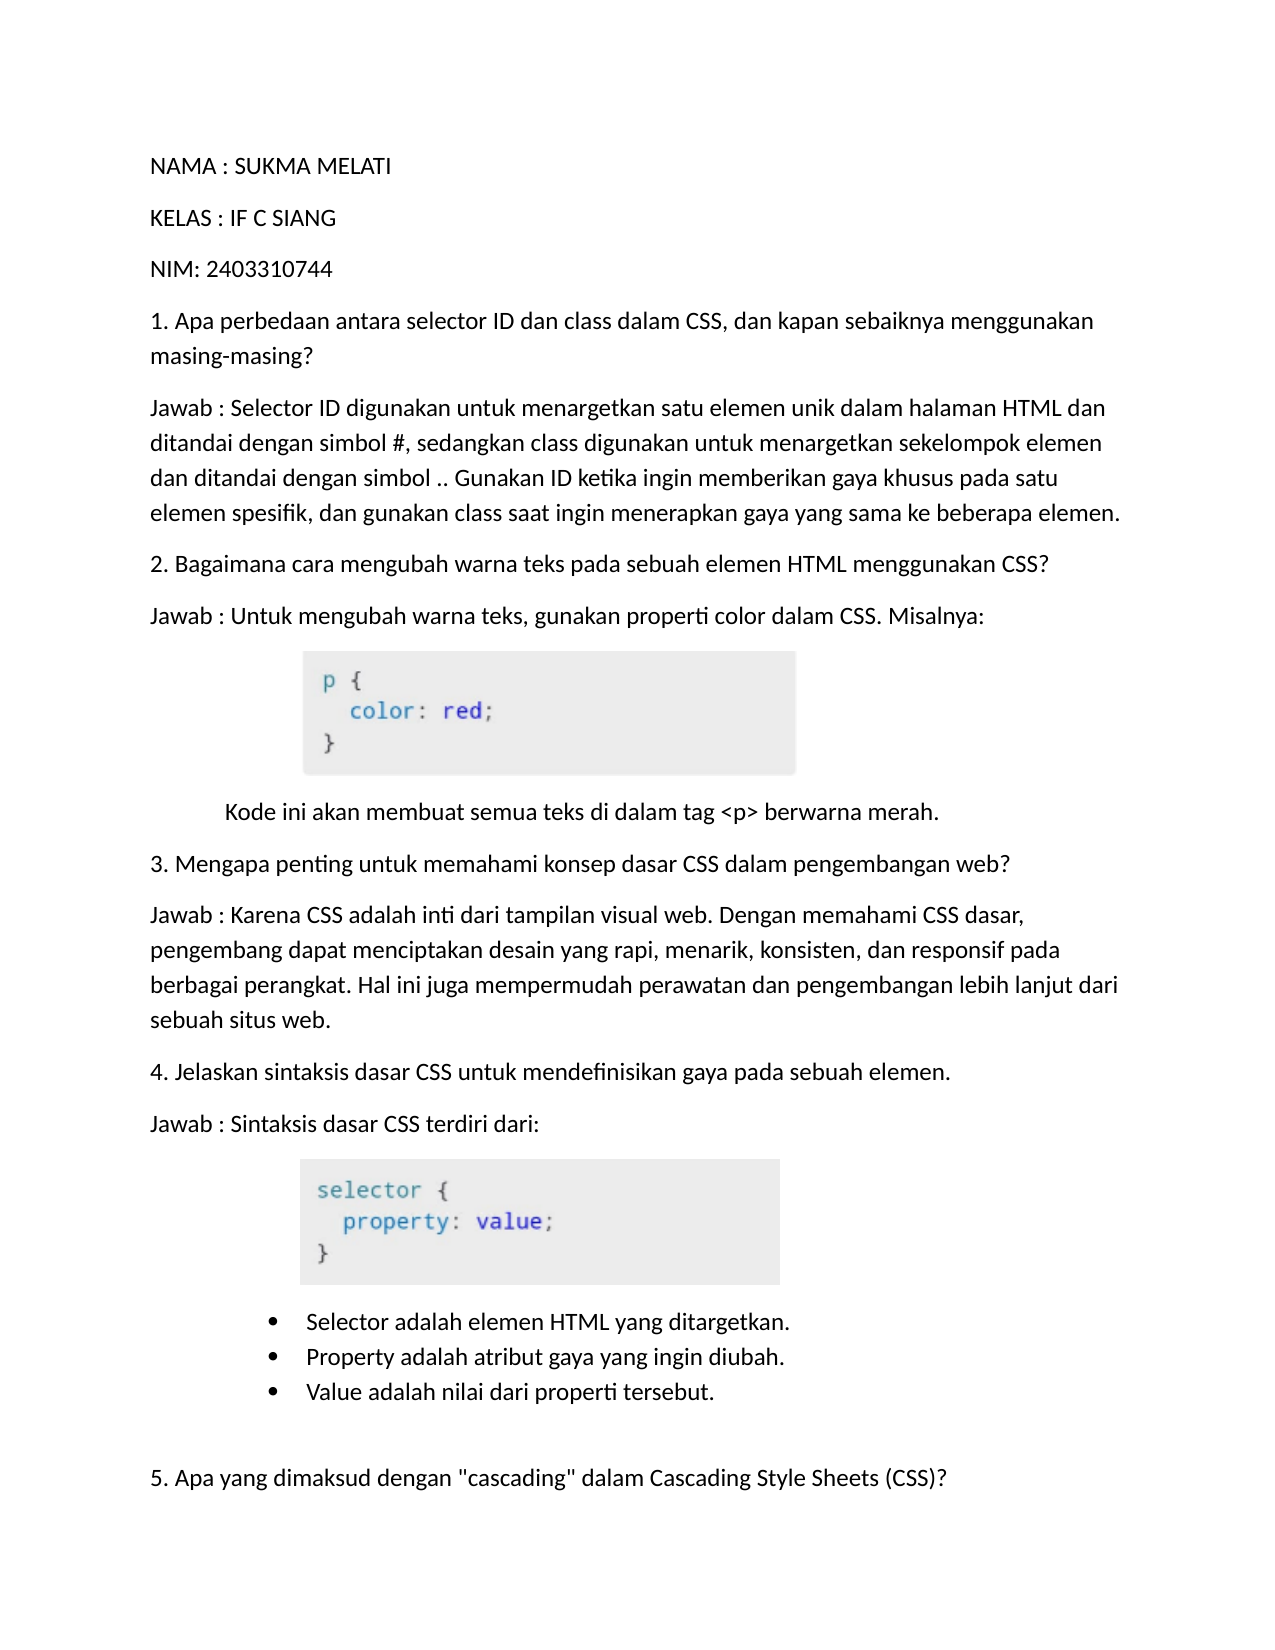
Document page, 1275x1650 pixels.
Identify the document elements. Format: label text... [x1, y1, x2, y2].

text 2. Bagaimana cara mengubah warna teks pada sebuah elemen HTML menggunakan CSS? [150, 548, 1125, 579]
text Jawab : Selector ID digunakan untuk menargetkan satu elemen unik dalam halaman HTML dan ditandai dengan simbol #, sedangkan class digunakan untuk menargetkan sekelompok elemen dan ditandai dengan simbol .. Gunakan ID ketika ingin memberikan gaya khusus pada satu elemen spesifik, dan gunakan class saat ingin menerapkan gaya yang sama ke beberapa elemen. [150, 392, 1125, 527]
text 5. Apa yang dimaksud dengan "cascading" dalam Cascading Style Sheets (CSS)? [150, 1462, 1125, 1493]
list Value adalah nilai dari properti tersebut. [269, 1376, 1125, 1406]
text 4. Jelaskan sintaksis dasar CSS untuk mendefinisikan gaya pada sebuah elemen. [150, 1056, 1125, 1087]
text 3. Mengapa penting untuk memahami konsep dasar CSS dalam pengembangan web? [150, 848, 1125, 878]
text NAMA : SUKMA MELATI [150, 150, 1125, 181]
text Jawab : Untuk mengubah warna teks, gunakan properti color dalam CSS. Misalnya: [150, 600, 1125, 631]
text KELAS : IF C SIANG [150, 202, 1125, 232]
text 1. Apa perbedaan antara selector ID dan class dalam CSS, dan kapan sebaiknya menggunakan masing-masing? [150, 305, 1125, 371]
text Kode ini akan membuat semua teks di dalam tag <p> berwarna merah. [150, 796, 1125, 827]
picture [300, 1159, 780, 1285]
picture [300, 651, 797, 776]
text Jawab : Sintaksis dasar CSS terdiri dari: [150, 1108, 1125, 1138]
text Jawab : Karena CSS adalah inti dari tampilan visual web. Dengan memahami CSS dasar, pengembang dapat menciptakan desain yang rapi, menarik, konsisten, dan responsif pada berbagai perangkat. Hal ini juga mempermudah perawatan dan pengembangan lebih lanjut dari sebuah situs web. [150, 899, 1125, 1035]
list Selector adalah elemen HTML yang ditargetkan. [269, 1306, 1125, 1336]
text NIM: 2403310744 [150, 253, 1125, 284]
list Property adalah atribut gaya yang ingin diubah. [269, 1341, 1125, 1371]
